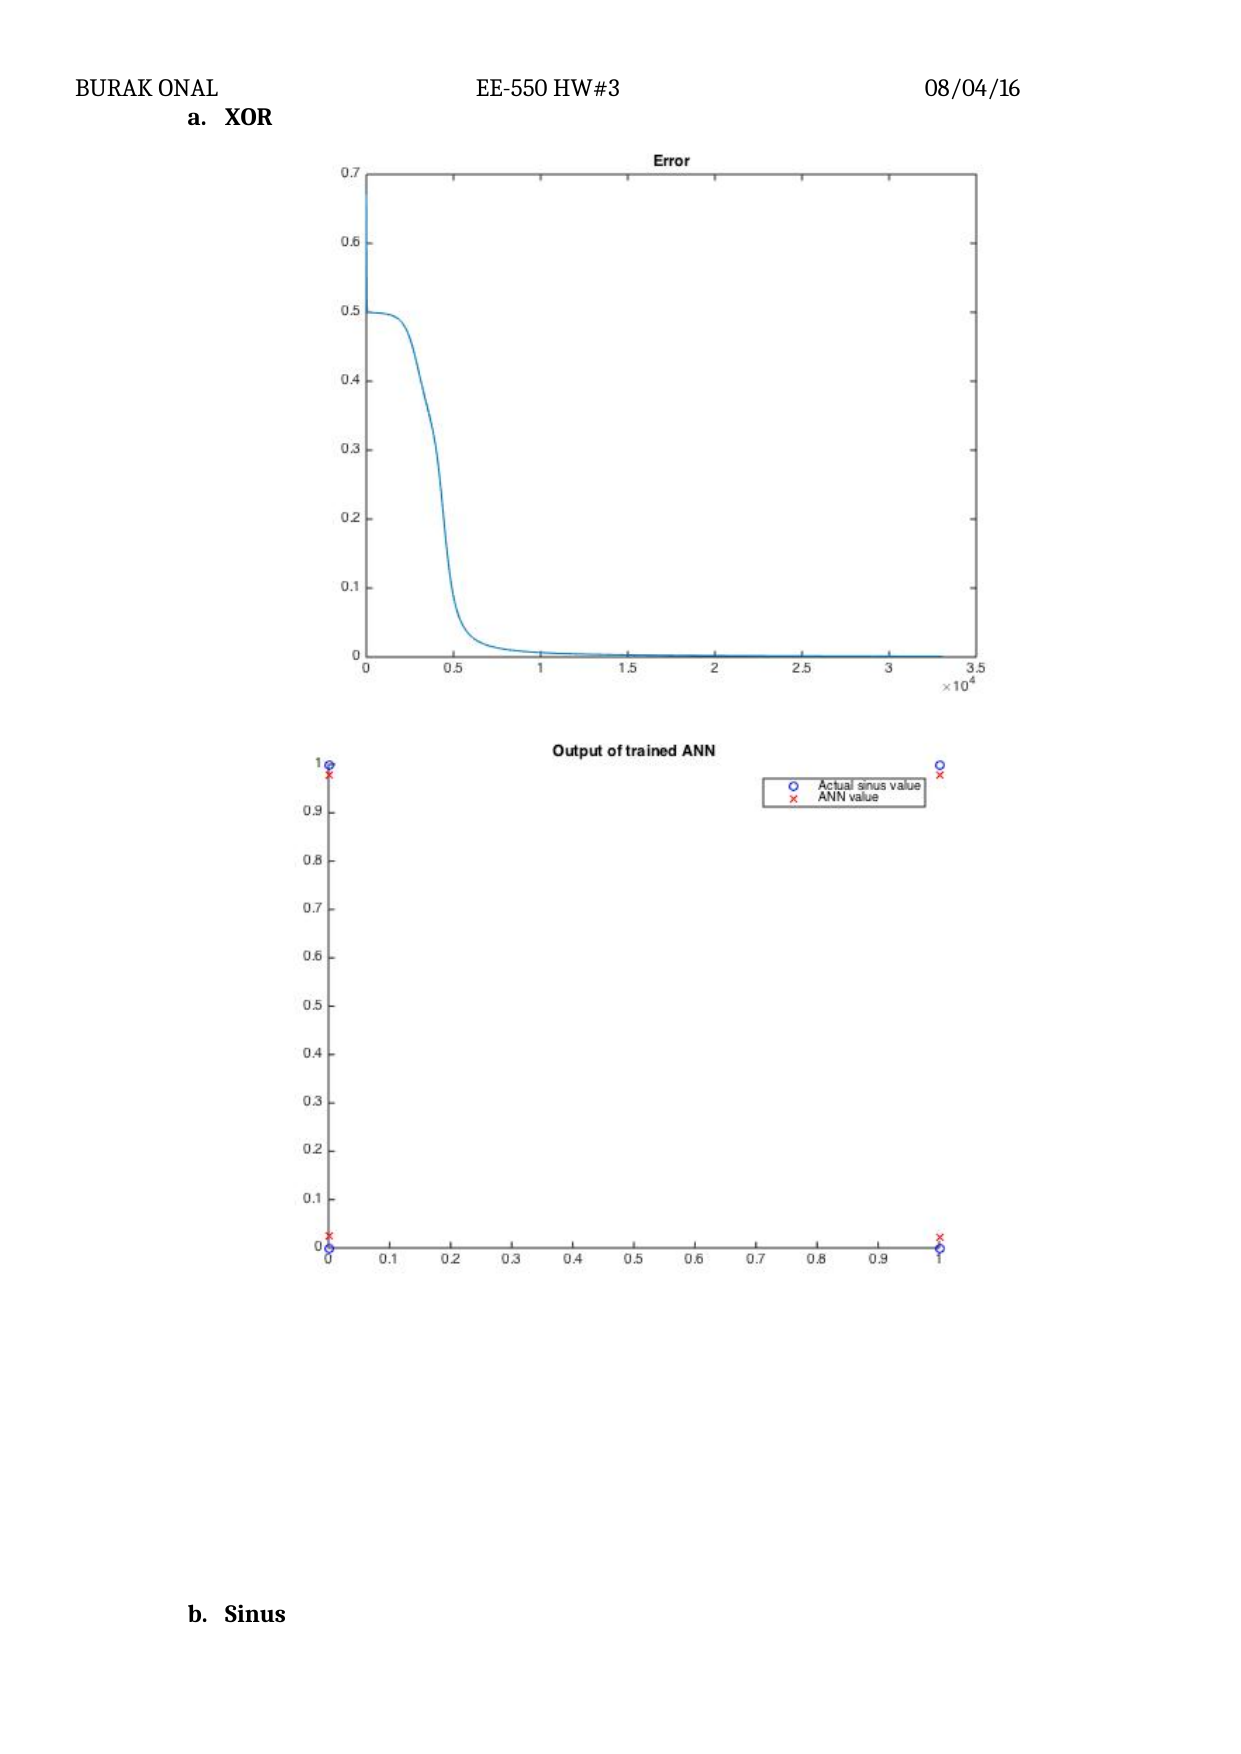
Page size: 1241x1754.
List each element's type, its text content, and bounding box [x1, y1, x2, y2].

picture [227, 131, 1051, 1313]
list Sinus [187, 1600, 1165, 1628]
list XOR [187, 102, 1165, 131]
